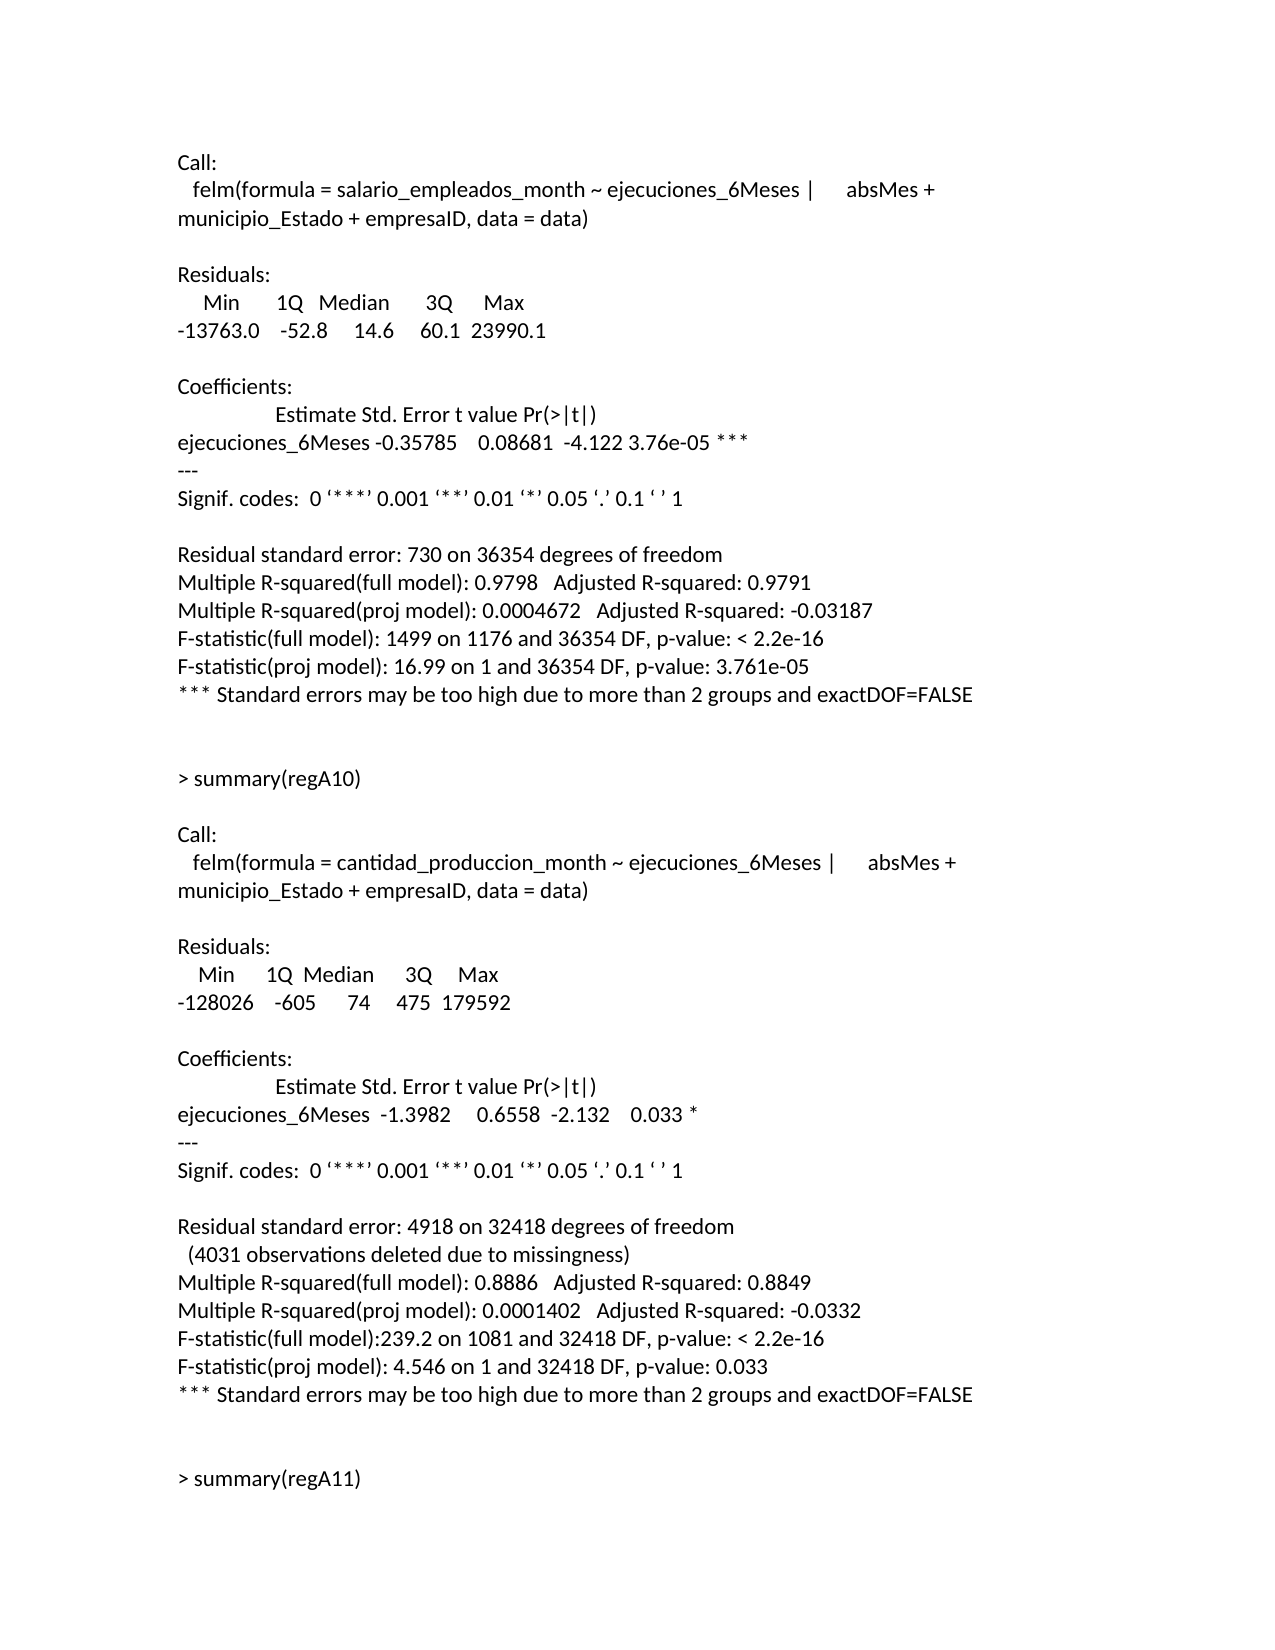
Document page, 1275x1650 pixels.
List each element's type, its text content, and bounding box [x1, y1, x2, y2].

text Multiple R-squared(full model): 0.8886 Adjusted R-squared: 0.8849 [177, 1268, 1098, 1296]
text Estimate Std. Error t value Pr(>|t|) [177, 1072, 1098, 1100]
text *** Standard errors may be too high due to more than 2 groups and exactDOF=FALSE [177, 1381, 1098, 1408]
text Multiple R-squared(proj model): 0.0004672 Adjusted R-squared: -0.03187 [177, 596, 1098, 624]
text Signif. codes: 0 ‘***’ 0.001 ‘**’ 0.01 ‘*’ 0.05 ‘.’ 0.1 ‘ ’ 1 [177, 484, 1098, 512]
text -128026 -605 74 475 179592 [177, 988, 1098, 1016]
text Residuals: [177, 260, 1098, 288]
text felm(formula = cantidad_produccion_month ~ ejecuciones_6Meses | absMes + municipio_Estado + empresaID, data = data) [177, 848, 1098, 904]
text --- [177, 456, 1098, 484]
text *** Standard errors may be too high due to more than 2 groups and exactDOF=FALSE [177, 680, 1098, 708]
text Call: [177, 820, 1098, 848]
text F-statistic(full model):239.2 on 1081 and 32418 DF, p-value: < 2.2e-16 [177, 1324, 1098, 1352]
text > summary(regA10) [177, 764, 1098, 792]
text Coefficients: [177, 372, 1098, 400]
text Multiple R-squared(full model): 0.9798 Adjusted R-squared: 0.9791 [177, 568, 1098, 596]
text Residual standard error: 4918 on 32418 degrees of freedom [177, 1212, 1098, 1240]
text Signif. codes: 0 ‘***’ 0.001 ‘**’ 0.01 ‘*’ 0.05 ‘.’ 0.1 ‘ ’ 1 [177, 1156, 1098, 1184]
text Call: [177, 148, 1098, 176]
text Min 1Q Median 3Q Max [177, 960, 1098, 988]
text Coefficients: [177, 1044, 1098, 1072]
text (4031 observations deleted due to missingness) [177, 1240, 1098, 1268]
text felm(formula = salario_empleados_month ~ ejecuciones_6Meses | absMes + municipio_Estado + empresaID, data = data) [177, 176, 1098, 232]
text Residual standard error: 730 on 36354 degrees of freedom [177, 540, 1098, 568]
text > summary(regA11) [177, 1464, 1098, 1493]
text F-statistic(full model): 1499 on 1176 and 36354 DF, p-value: < 2.2e-16 [177, 624, 1098, 652]
text Estimate Std. Error t value Pr(>|t|) [177, 400, 1098, 428]
text ejecuciones_6Meses -0.35785 0.08681 -4.122 3.76e-05 *** [177, 428, 1098, 456]
text ejecuciones_6Meses -1.3982 0.6558 -2.132 0.033 * [177, 1100, 1098, 1128]
text -13763.0 -52.8 14.6 60.1 23990.1 [177, 316, 1098, 344]
text --- [177, 1128, 1098, 1156]
text F-statistic(proj model): 4.546 on 1 and 32418 DF, p-value: 0.033 [177, 1352, 1098, 1381]
text Min 1Q Median 3Q Max [177, 288, 1098, 316]
text F-statistic(proj model): 16.99 on 1 and 36354 DF, p-value: 3.761e-05 [177, 652, 1098, 680]
text Residuals: [177, 932, 1098, 960]
text Multiple R-squared(proj model): 0.0001402 Adjusted R-squared: -0.0332 [177, 1296, 1098, 1324]
